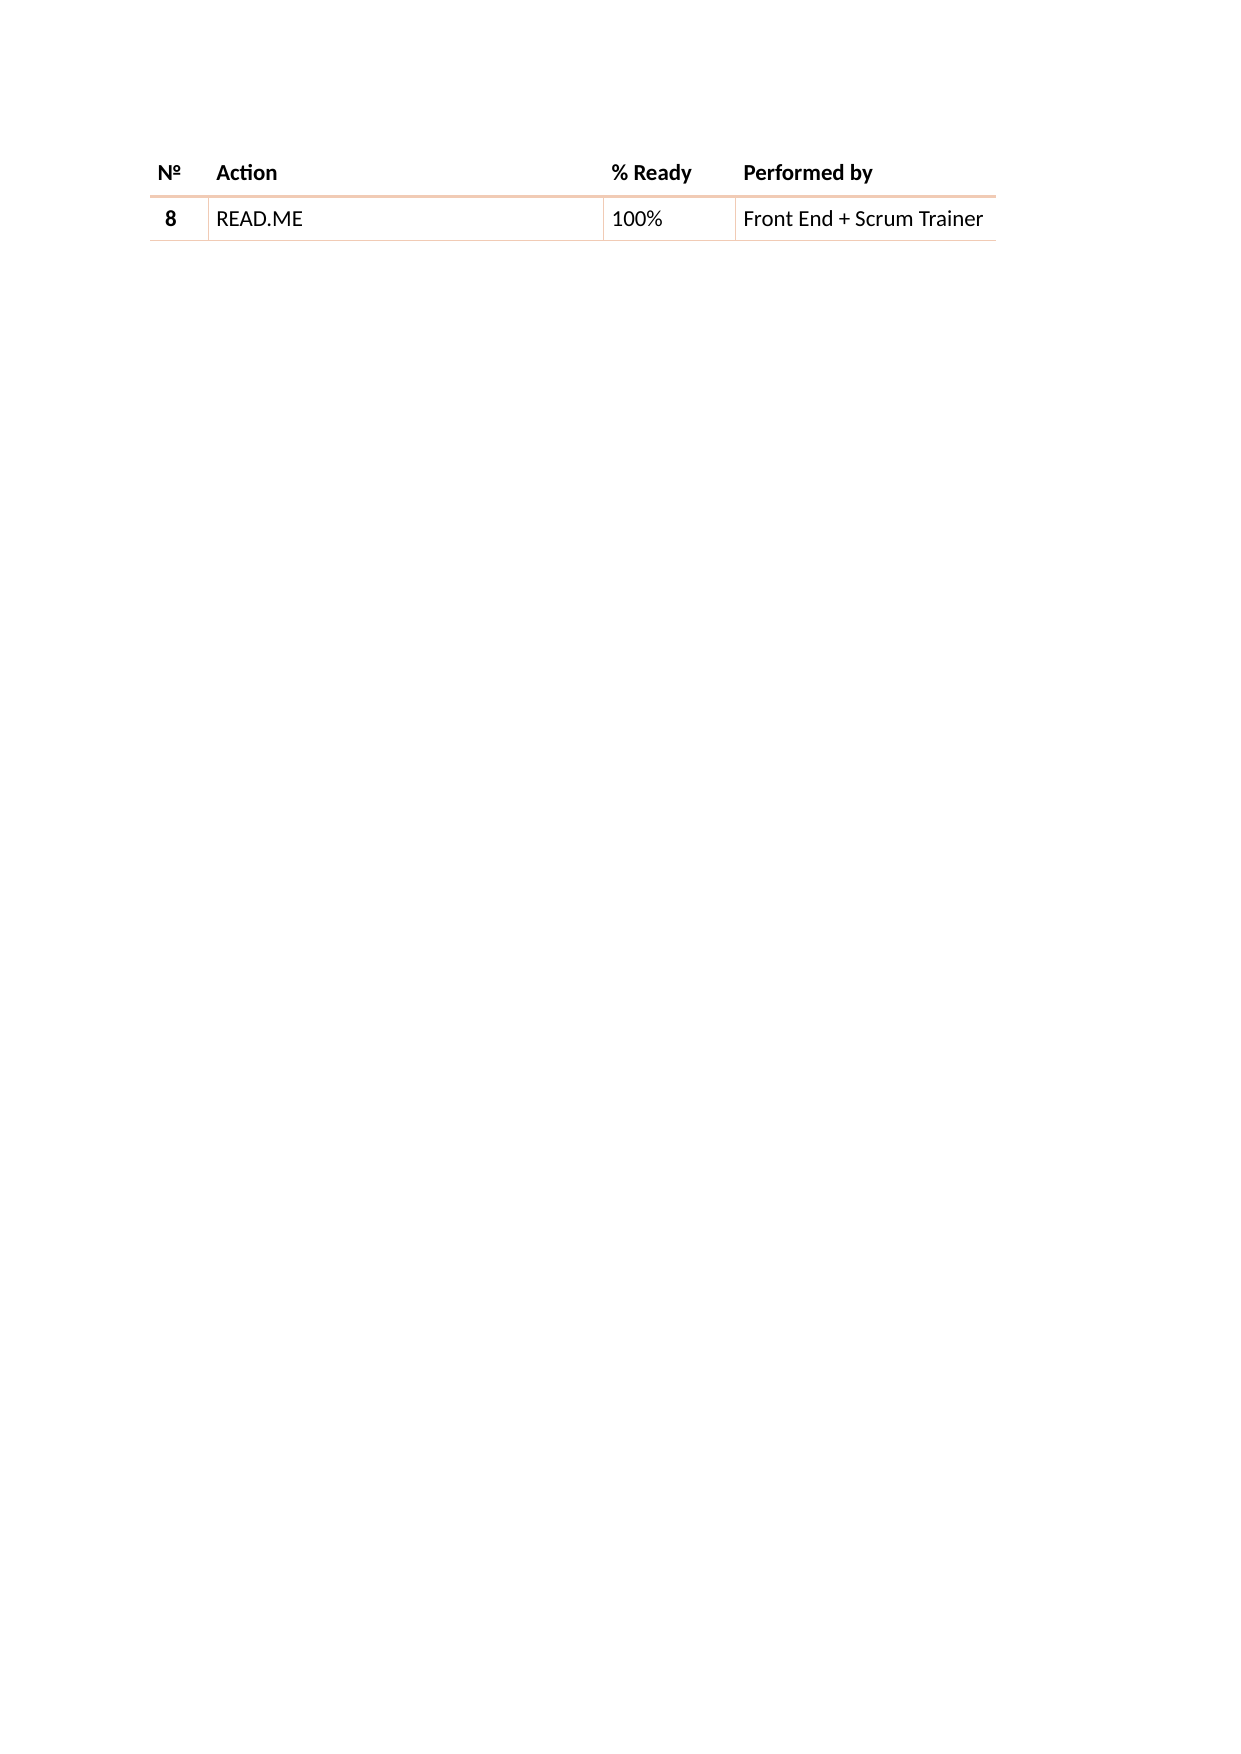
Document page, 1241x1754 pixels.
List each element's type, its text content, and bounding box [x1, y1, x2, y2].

table_header Action [209, 150, 604, 195]
table_cell 100% [604, 198, 735, 240]
table_cell Front End + Scrum Trainer [736, 198, 996, 240]
table_header % Ready [604, 150, 736, 195]
table_header Performed by [736, 150, 996, 195]
table_header № [150, 150, 208, 195]
table_cell [150, 198, 208, 240]
table_cell READ.ME [209, 198, 603, 240]
